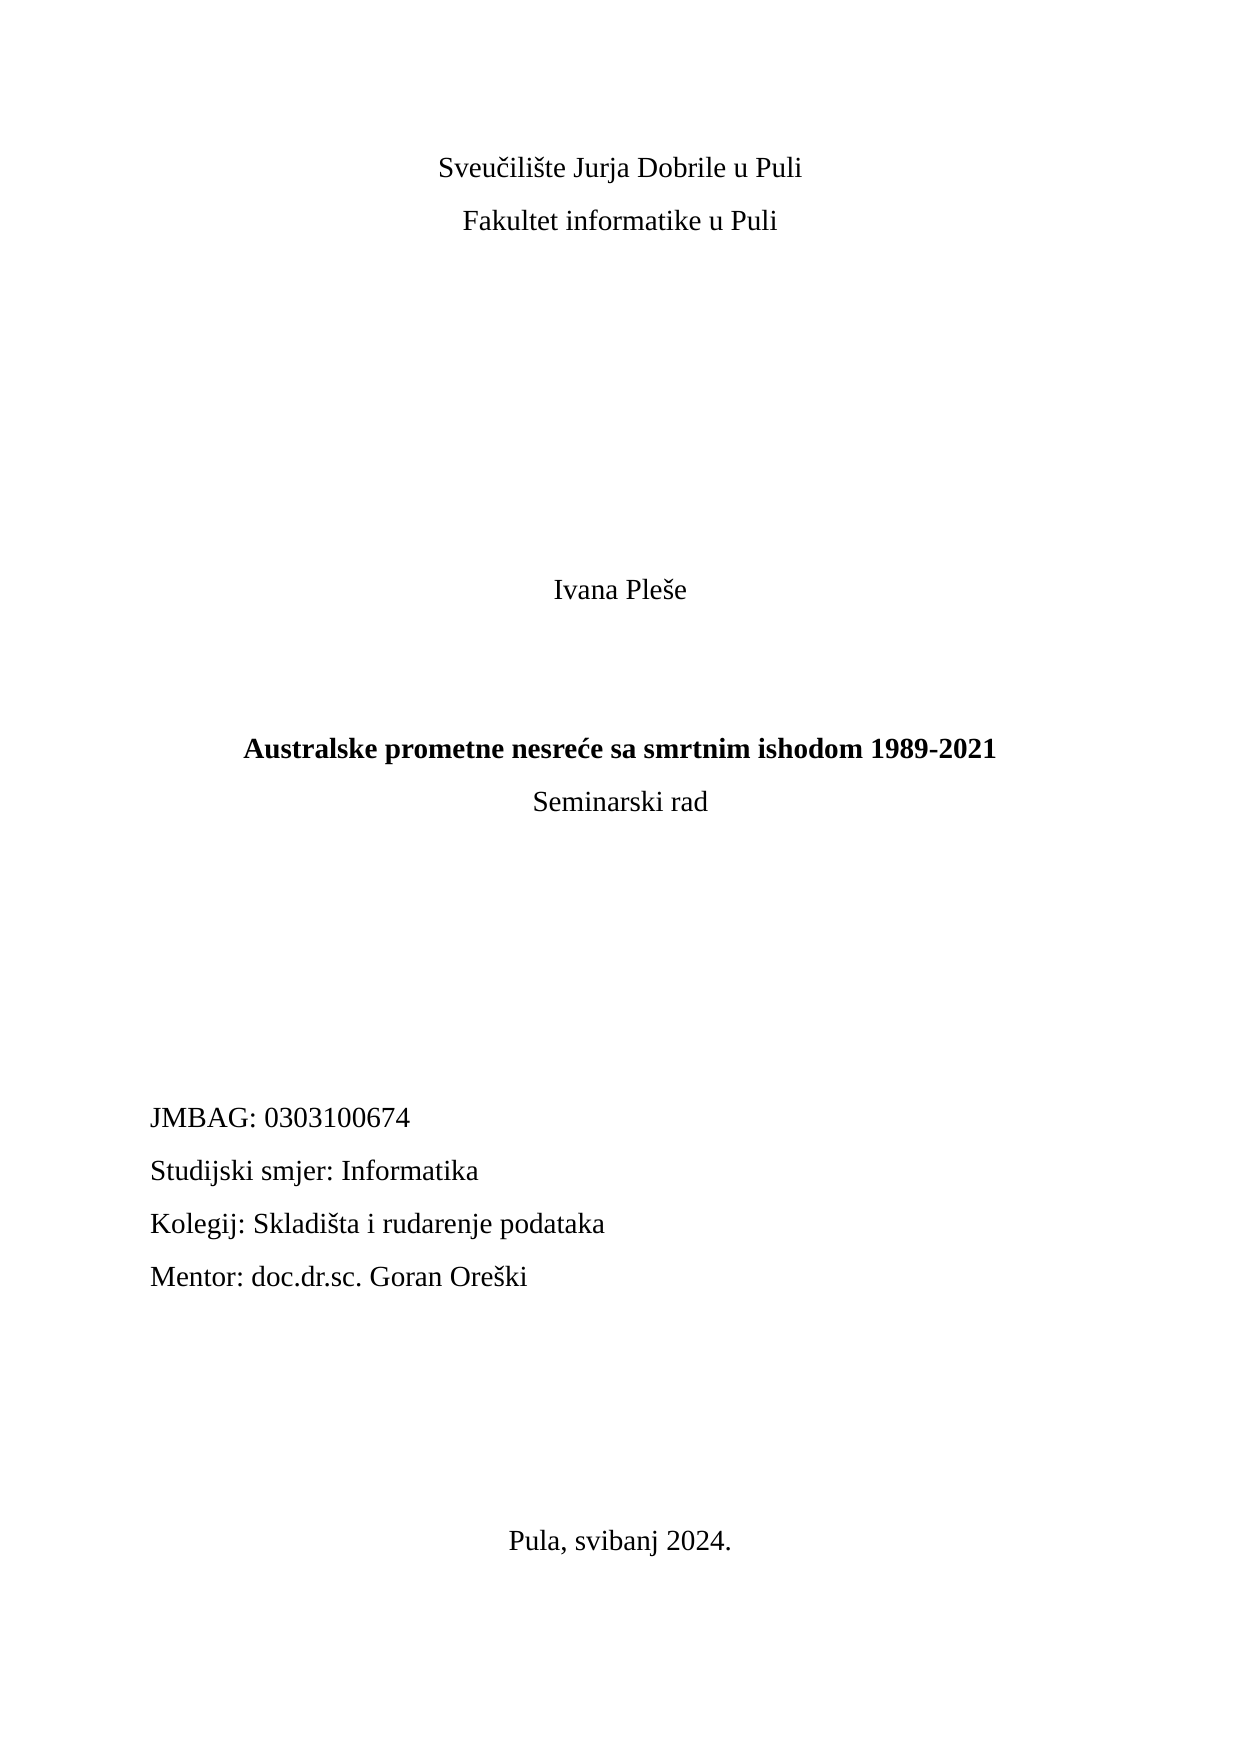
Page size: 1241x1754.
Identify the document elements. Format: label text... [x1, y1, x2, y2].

text Australske prometne nesreće sa smrtnim ishodom 1989-2021 [150, 731, 1090, 764]
text Pula, svibanj 2024. [150, 1523, 1090, 1557]
text JMBAG: 0303100674 [150, 1101, 1090, 1134]
text Studijski smjer: Informatika [150, 1153, 1090, 1187]
text Seminarski rad [150, 784, 1090, 817]
text Kolegij: Skladišta i rudarenje podataka [150, 1206, 1090, 1240]
text Mentor: doc.dr.sc. Goran Oreški [150, 1259, 1090, 1293]
text Sveučilište Jurja Dobrile u Puli [150, 150, 1090, 183]
text Fakultet informatike u Puli [150, 203, 1090, 236]
text Ivana Pleše [150, 572, 1090, 606]
